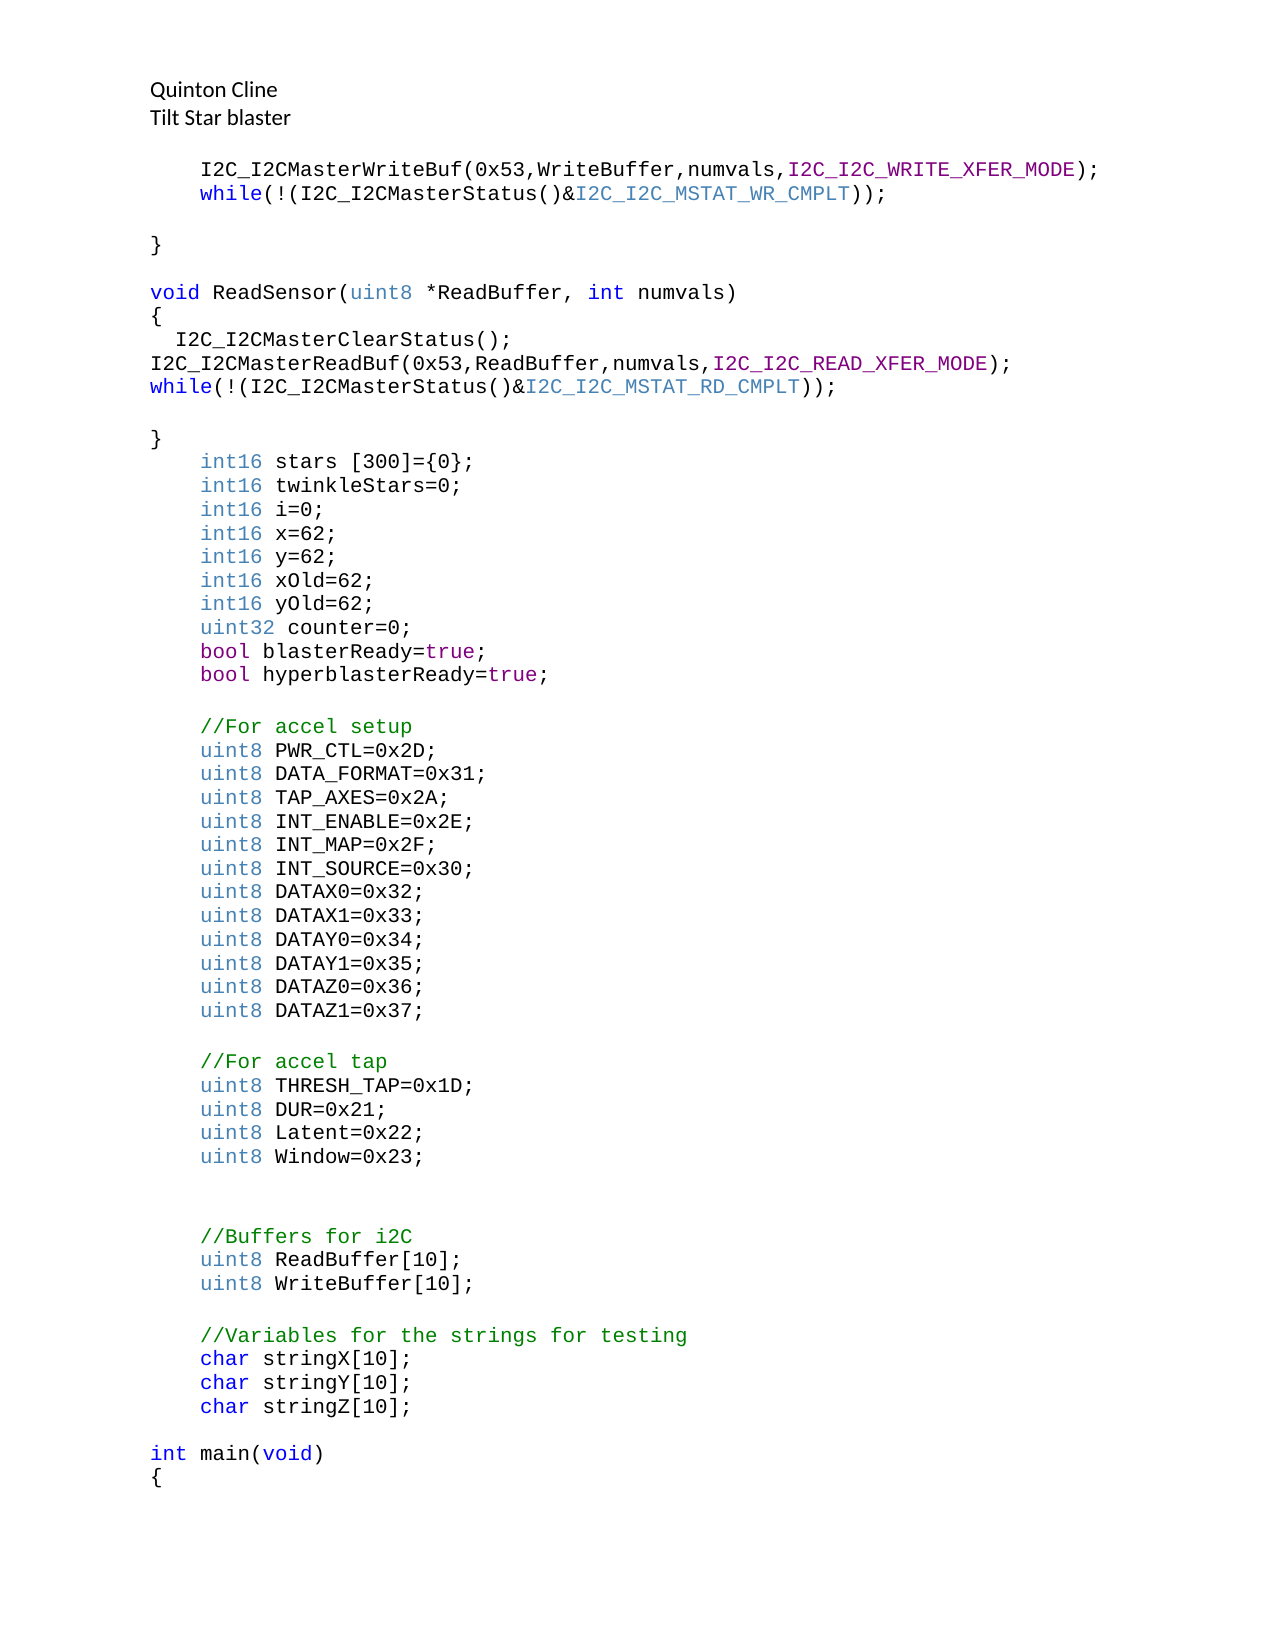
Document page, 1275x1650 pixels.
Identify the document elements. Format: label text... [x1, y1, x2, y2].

text uint8 DUR=0x21; [150, 1099, 1125, 1122]
text bool hyperblasterReady=true; [150, 664, 1125, 688]
text } [150, 428, 1125, 452]
text char stringZ[10]; [150, 1396, 1125, 1419]
text uint8 Latent=0x22; [150, 1122, 1125, 1146]
text } [150, 234, 1125, 258]
text while(!(I2C_I2CMasterStatus()&I2C_I2C_MSTAT_RD_CMPLT)); [150, 376, 1125, 400]
text int16 xOld=62; [150, 570, 1125, 593]
text uint8 THRESH_TAP=0x1D; [150, 1075, 1125, 1099]
text int main(void) [150, 1443, 1125, 1467]
text //For accel setup [150, 716, 1125, 740]
text int16 i=0; [150, 499, 1125, 522]
text I2C_I2CMasterWriteBuf(0x53,WriteBuffer,numvals,I2C_I2C_WRITE_XFER_MODE); [150, 159, 1125, 183]
text int16 y=62; [150, 546, 1125, 570]
text uint8 DATAX0=0x32; [150, 882, 1125, 905]
text uint8 INT_MAP=0x2F; [150, 834, 1125, 858]
text while(!(I2C_I2CMasterStatus()&I2C_I2C_MSTAT_WR_CMPLT)); [150, 183, 1125, 206]
text int16 x=62; [150, 522, 1125, 546]
text I2C_I2CMasterClearStatus(); [150, 329, 1125, 353]
text I2C_I2CMasterReadBuf(0x53,ReadBuffer,numvals,I2C_I2C_READ_XFER_MODE); [150, 353, 1125, 376]
text uint8 TAP_AXES=0x2A; [150, 787, 1125, 811]
text char stringY[10]; [150, 1372, 1125, 1396]
text uint8 INT_ENABLE=0x2E; [150, 811, 1125, 834]
text char stringX[10]; [150, 1348, 1125, 1372]
text void ReadSensor(uint8 *ReadBuffer, int numvals) [150, 282, 1125, 305]
text uint8 DATAZ1=0x37; [150, 1000, 1125, 1023]
text uint8 DATA_FORMAT=0x31; [150, 763, 1125, 787]
text uint8 DATAZ0=0x36; [150, 976, 1125, 1000]
text int16 yOld=62; [150, 593, 1125, 617]
text { [150, 305, 1125, 329]
text uint8 Window=0x23; [150, 1146, 1125, 1170]
text uint32 counter=0; [150, 617, 1125, 641]
text int16 stars [300]={0}; [150, 452, 1125, 475]
text uint8 DATAX1=0x33; [150, 905, 1125, 929]
text //Buffers for i2C [150, 1226, 1125, 1249]
text //Variables for the strings for testing [150, 1325, 1125, 1348]
text uint8 PWR_CTL=0x2D; [150, 740, 1125, 763]
text uint8 WriteBuffer[10]; [150, 1273, 1125, 1297]
text uint8 ReadBuffer[10]; [150, 1249, 1125, 1273]
text { [150, 1467, 1125, 1490]
text //For accel tap [150, 1051, 1125, 1075]
text bool blasterReady=true; [150, 641, 1125, 664]
text uint8 DATAY0=0x34; [150, 929, 1125, 952]
text int16 twinkleStars=0; [150, 475, 1125, 499]
text uint8 INT_SOURCE=0x30; [150, 858, 1125, 882]
text uint8 DATAY1=0x35; [150, 952, 1125, 976]
